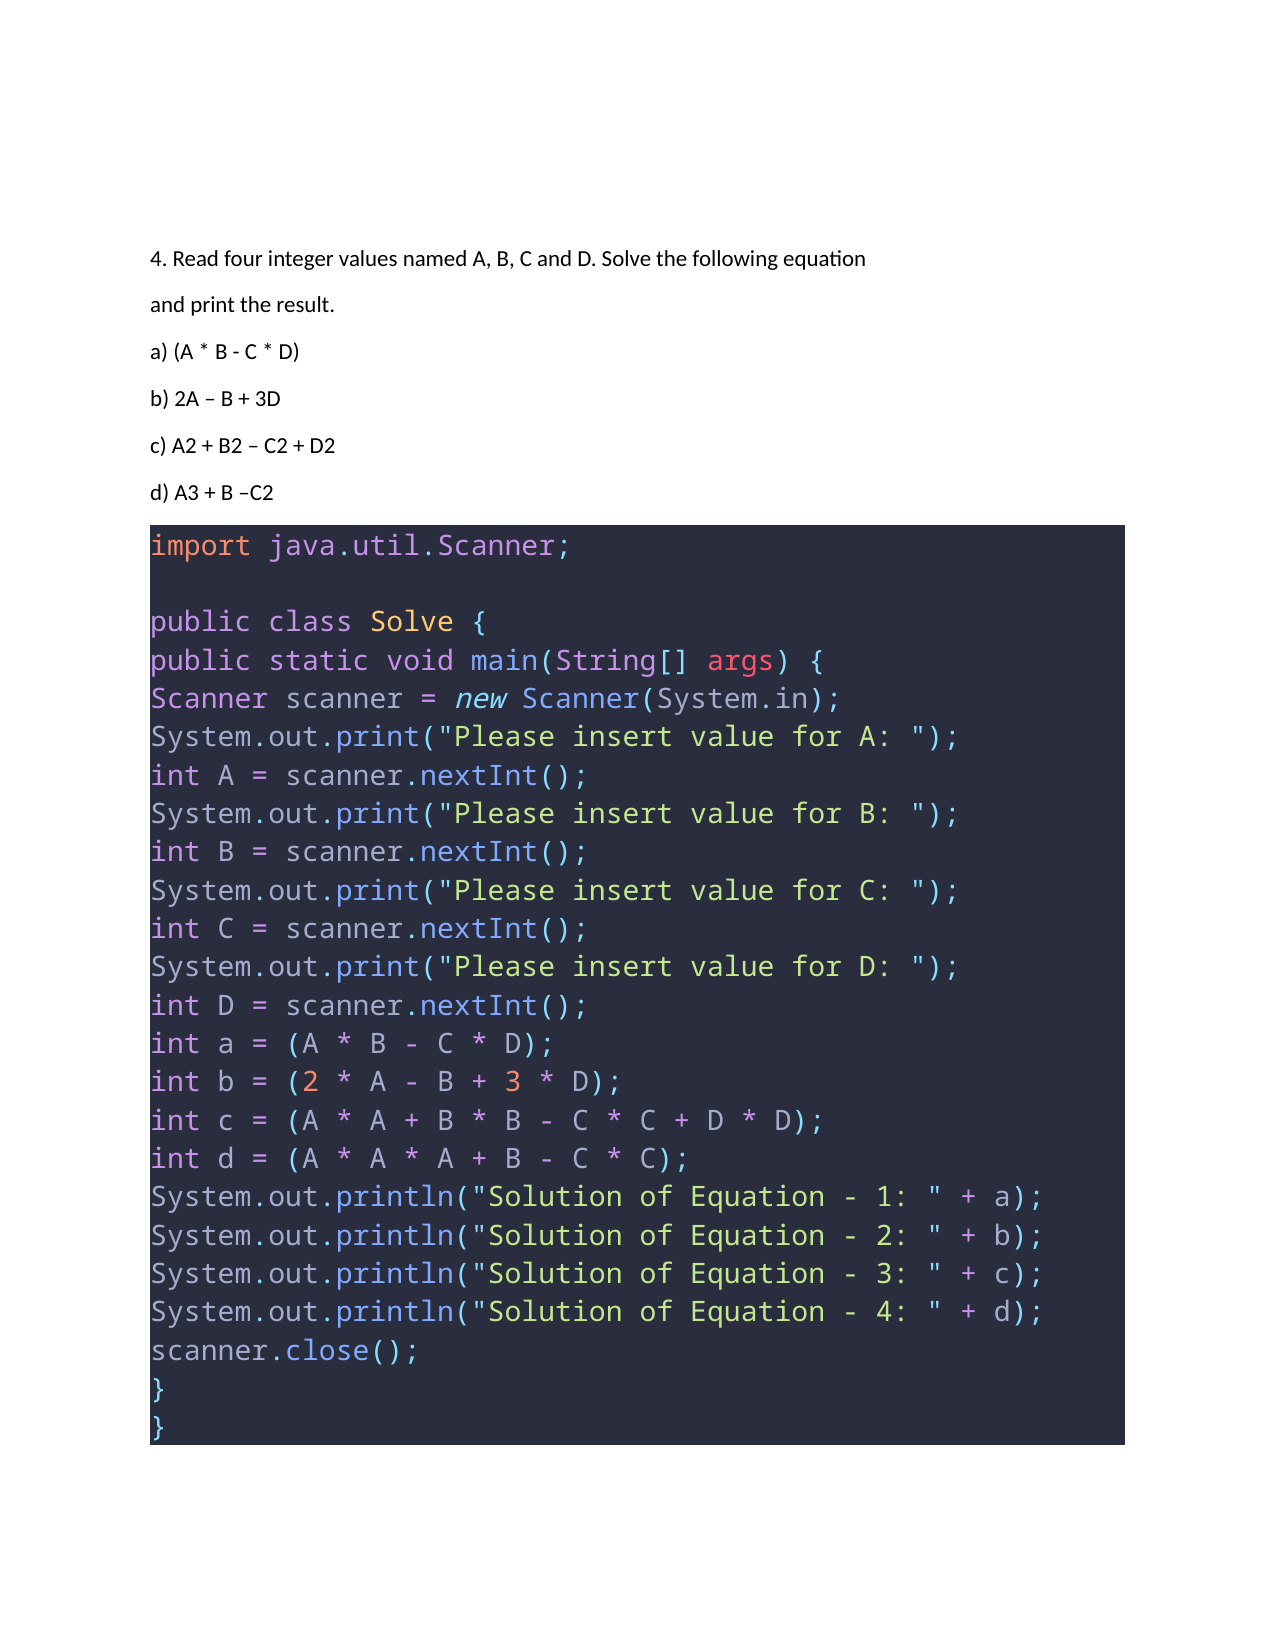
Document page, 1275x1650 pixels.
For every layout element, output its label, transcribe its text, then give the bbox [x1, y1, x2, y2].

text 4. Read four integer values named A, B, C and D. Solve the following equation [150, 244, 1125, 272]
text d) A3 + B –C2 [150, 478, 1125, 506]
text int d = (A * A * A + B - C * C); [150, 1138, 1125, 1177]
text and print the result. [150, 291, 1125, 319]
text } [150, 1368, 1125, 1407]
text int c = (A * A + B * B - C * C + D * D); [150, 1100, 1125, 1138]
text int B = scanner.nextInt(); [150, 832, 1125, 870]
text Scanner scanner = new Scanner(System.in); [150, 678, 1125, 717]
text System.out.println("Solution of Equation - 1: " + a); [150, 1177, 1125, 1215]
text int C = scanner.nextInt(); [150, 908, 1125, 947]
text System.out.println("Solution of Equation - 4: " + d); [150, 1292, 1125, 1330]
text a) (A * B - C * D) [150, 337, 1125, 366]
text b) 2A – B + 3D [150, 384, 1125, 412]
text scanner.close(); [150, 1330, 1125, 1368]
text } [150, 1407, 1125, 1445]
text System.out.print("Please insert value for C: "); [150, 870, 1125, 908]
text int b = (2 * A - B + 3 * D); [150, 1062, 1125, 1100]
text int a = (A * B - C * D); [150, 1023, 1125, 1062]
text public static void main(String[] args) { [150, 640, 1125, 678]
text import java.util.Scanner; [150, 525, 1125, 563]
text System.out.println("Solution of Equation - 3: " + c); [150, 1253, 1125, 1292]
text int A = scanner.nextInt(); [150, 755, 1125, 793]
text int D = scanner.nextInt(); [150, 985, 1125, 1023]
text System.out.println("Solution of Equation - 2: " + b); [150, 1215, 1125, 1253]
text c) A2 + B2 – C2 + D2 [150, 431, 1125, 459]
text public class Solve { [150, 602, 1125, 640]
text System.out.print("Please insert value for D: "); [150, 947, 1125, 985]
text System.out.print("Please insert value for B: "); [150, 793, 1125, 832]
text System.out.print("Please insert value for A: "); [150, 717, 1125, 755]
